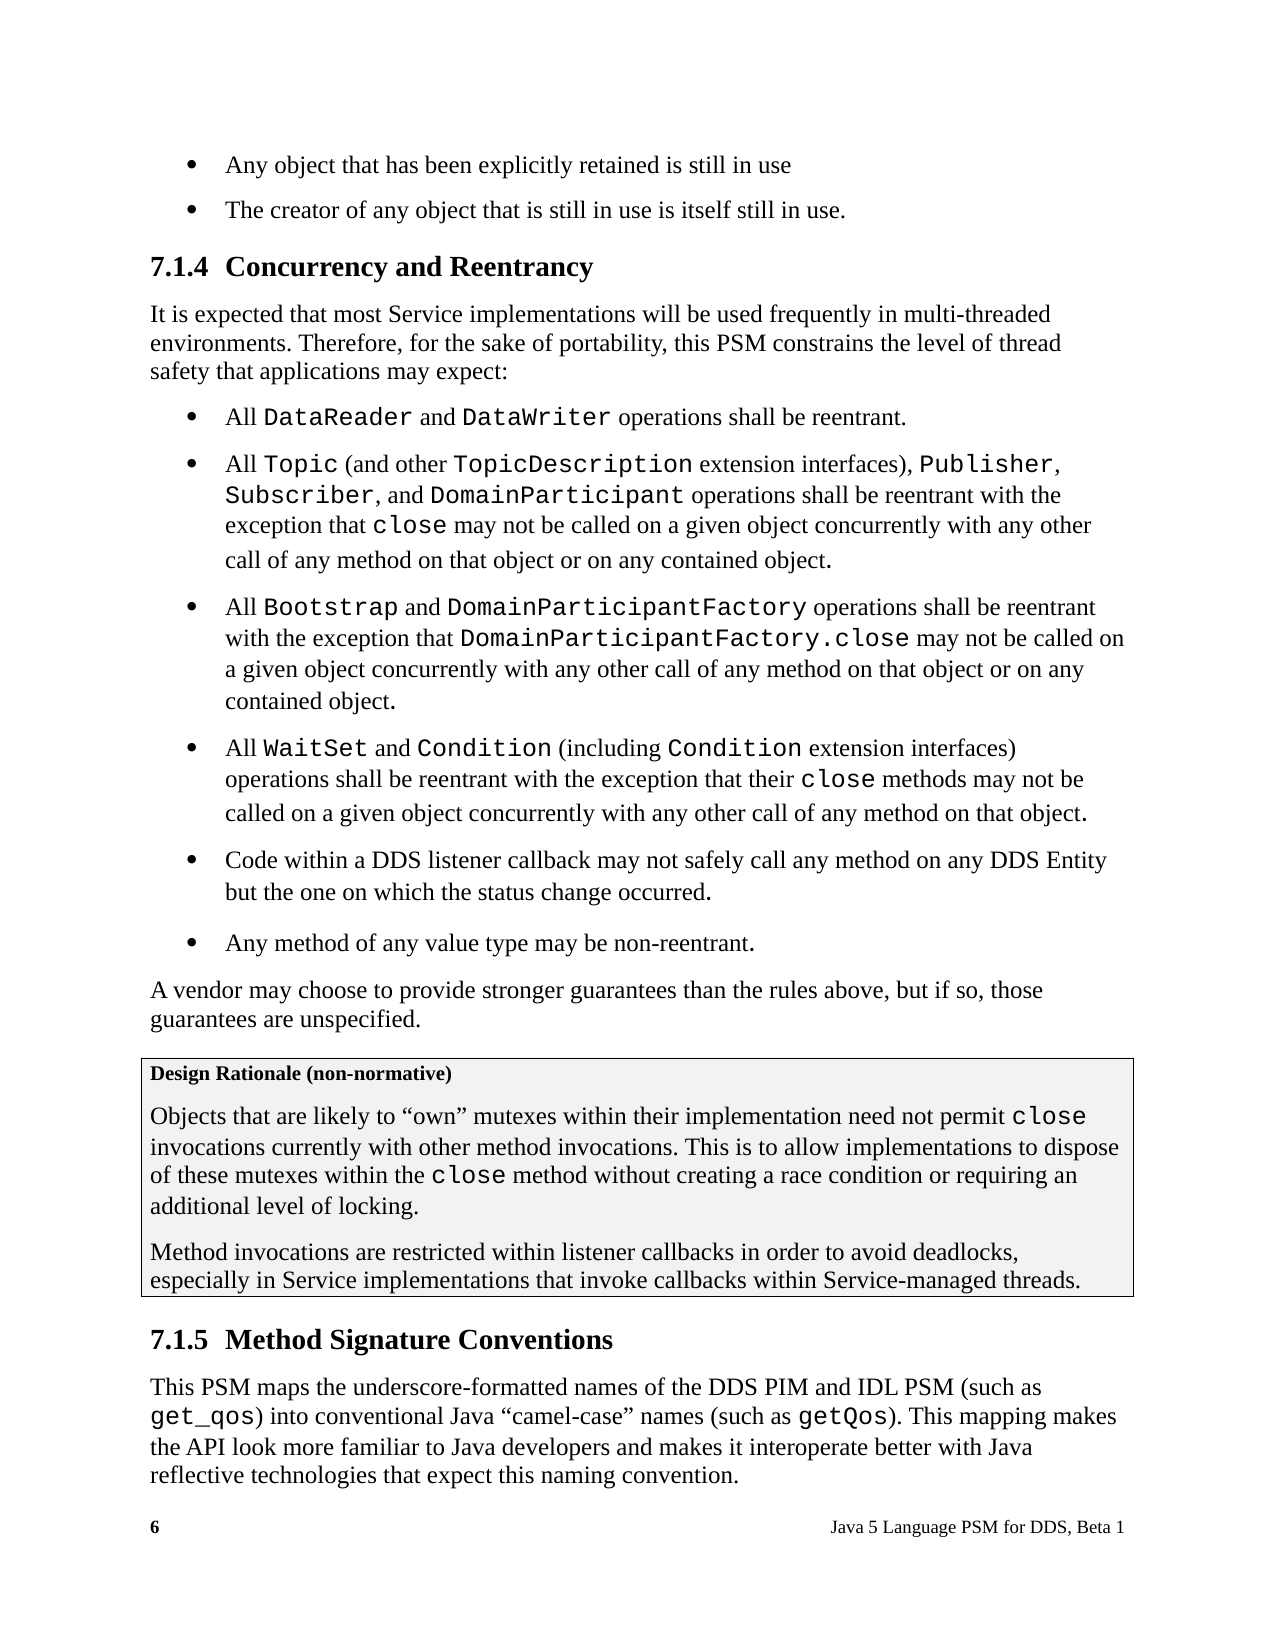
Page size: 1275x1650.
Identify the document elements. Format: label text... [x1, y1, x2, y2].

list Code within a DDS listener callback may not safely call any method on any DDS Entity but the one on which the status change occurred. [187, 845, 1125, 908]
text It is expected that most Service implementations will be used frequently in multi-threaded environments. Therefore, for the sake of portability, this PSM constrains the level of thread safety that applications may expect: [150, 299, 1125, 385]
text Objects that are likely to “own” mutexes within their implementation need not permit close invocations currently with other method invocations. This is to allow implementations to dispose of these mutexes within the close method without creating a race condition or requiring an additional level of locking. [142, 1098, 1133, 1220]
text Design Rationale (non-normative) [142, 1059, 1133, 1084]
list Any object that has been explicitly retained is still in use [187, 150, 1125, 179]
text A vendor may choose to provide stronger guarantees than the rules above, but if so, those guarantees are unspecified. [150, 975, 1125, 1032]
list All Bootstrap and DomainParticipantFactory operations shall be reentrant with the exception that DomainParticipantFactory.close may not be called on a given object concurrently with any other call of any method on that object or on any contained object. [187, 592, 1125, 716]
list All DataReader and DataWriter operations shall be reentrant. [187, 402, 1125, 432]
subtitle Method Signature Conventions [150, 1322, 1125, 1356]
list All Topic (and other TopicDescription extension interfaces), Publisher, Subscriber, and DomainParticipant operations shall be reentrant with the exception that close may not be called on a given object concurrently with any other call of any method on that object or on any contained object. [187, 449, 1125, 576]
list All WaitSet and Condition (including Condition extension interfaces) operations shall be reentrant with the exception that their close methods may not be called on a given object concurrently with any other call of any method on that object. [187, 733, 1125, 829]
list Any method of any value type may be non-reentrant. [187, 924, 1125, 958]
list The creator of any object that is still in use is itself still in use. [187, 195, 1125, 224]
subtitle Concurrency and Reentrancy [150, 249, 1125, 282]
